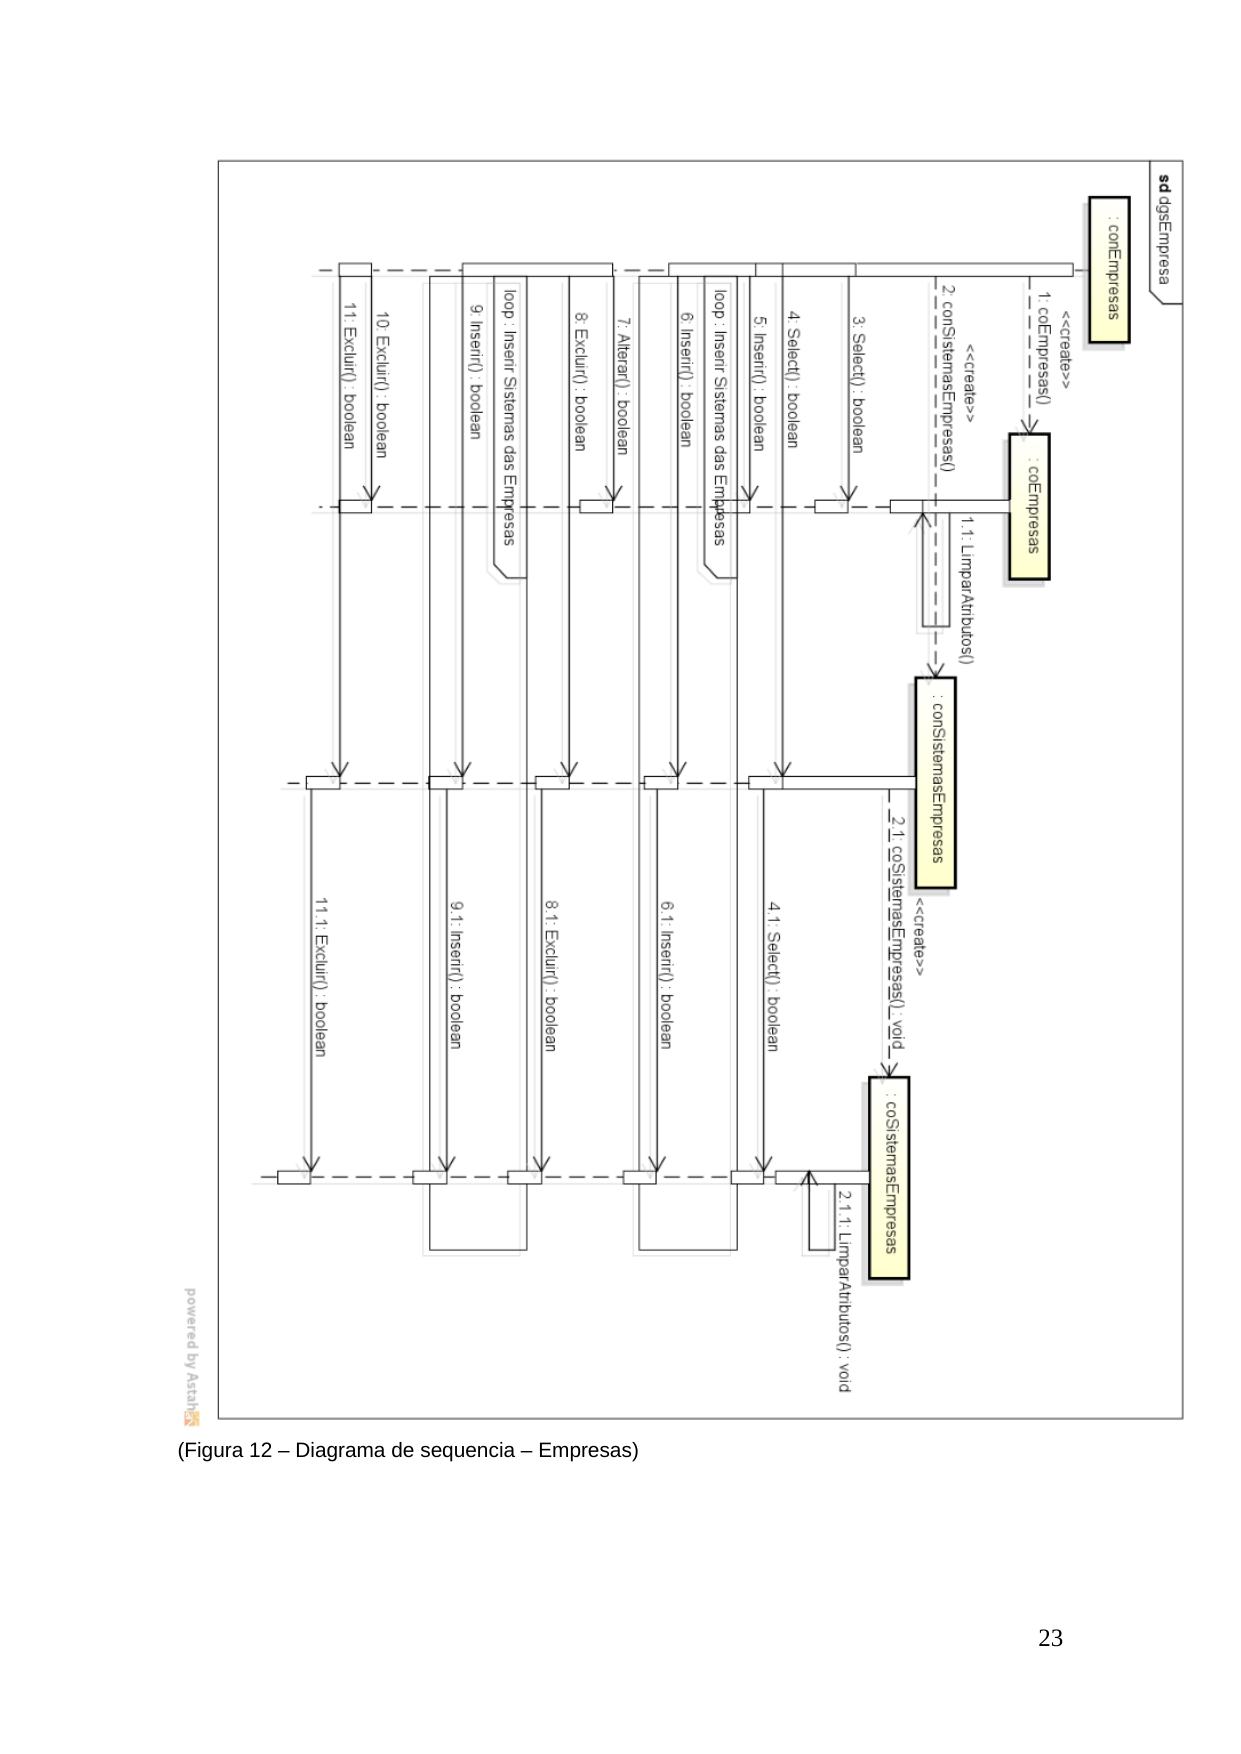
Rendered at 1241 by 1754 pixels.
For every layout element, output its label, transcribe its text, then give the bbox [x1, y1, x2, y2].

picture [181, 149, 1195, 1430]
